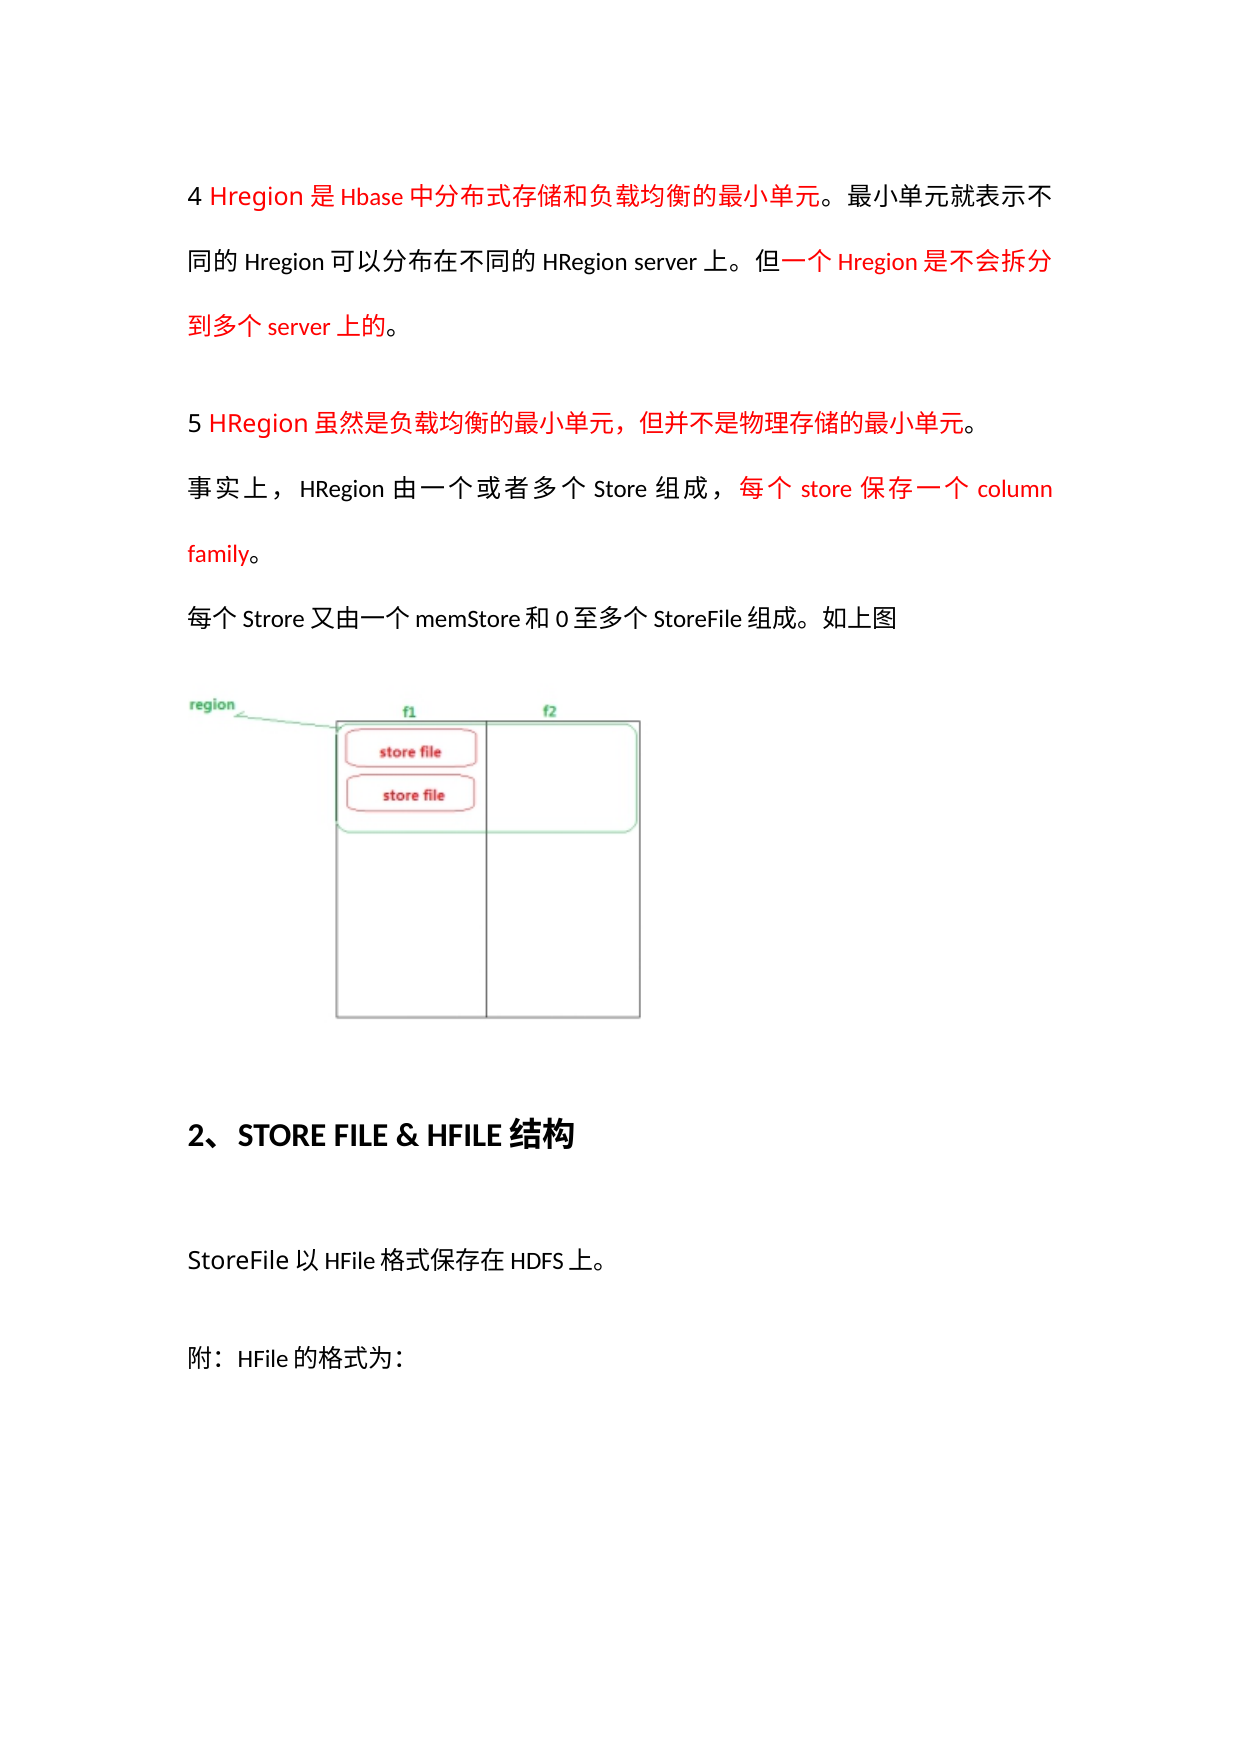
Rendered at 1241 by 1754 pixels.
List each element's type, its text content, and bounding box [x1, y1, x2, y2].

text 4 Hregion是Hbase中分布式存储和负载均衡的最小单元。最小单元就表示不同的Hregion可以分布在不同的HRegion server上。但一个Hregion是不会拆分到多个server上的。 [187, 162, 1053, 357]
text StoreFile以HFile格式保存在HDFS上。 [187, 1226, 1053, 1291]
subtitle 2、STORE FILE & HFILE结构 [187, 1099, 1053, 1164]
text 5 HRegion虽然是负载均衡的最小单元，但并不是物理存储的最小单元。 [187, 389, 1053, 454]
text 每个Strore又由一个memStore和0至多个StoreFile组成。如上图 [187, 584, 1053, 649]
picture [187, 683, 666, 1038]
text 事实上，HRegion由一个或者多个Store组成，每个store保存一个column family。 [187, 454, 1053, 584]
text 附：HFile的格式为： [187, 1324, 1053, 1389]
